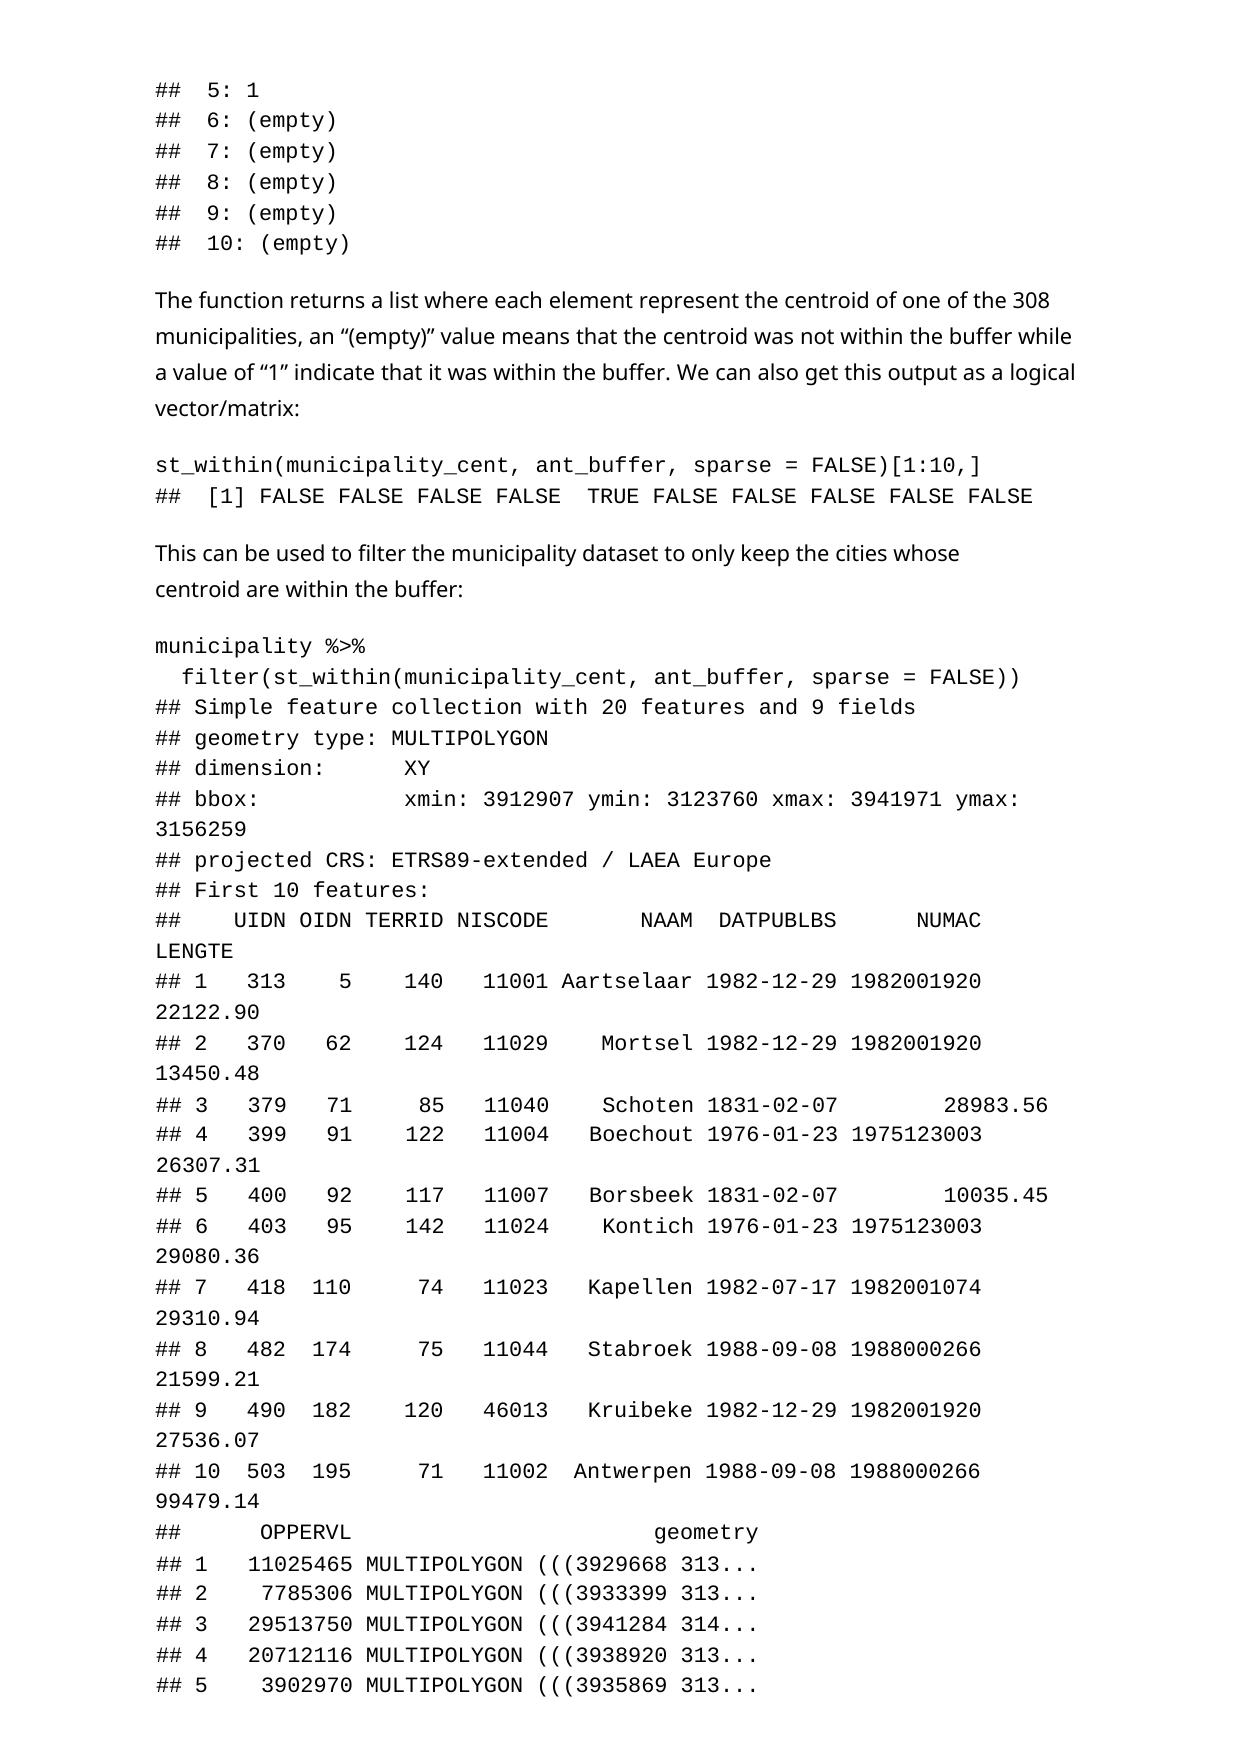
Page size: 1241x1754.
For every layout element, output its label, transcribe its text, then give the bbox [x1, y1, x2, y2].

text 22122.90 [155, 1001, 1103, 1026]
table_cell (((3941284 [529, 1610, 674, 1641]
table_cell (((3933399 [529, 1580, 674, 1610]
table_header ## 3 [150, 1093, 227, 1121]
text ## OPPERVL geometry [155, 1521, 1103, 1546]
table_cell 5 [188, 1671, 227, 1702]
table_cell Borsbeek [569, 1179, 700, 1212]
table_cell 1976-01-23 [700, 1212, 844, 1240]
text ## [1] FALSE FALSE FALSE FALSE TRUE FALSE FALSE FALSE FALSE FALSE [155, 485, 1103, 510]
table_cell 117 [379, 1179, 464, 1212]
text ## 8: (empty) [155, 171, 1103, 196]
table_cell 7785306 [228, 1580, 359, 1610]
table_cell ## 6 [150, 1212, 227, 1240]
table_header 1 [188, 1552, 227, 1580]
text 21599.21 [155, 1368, 1103, 1393]
table_header (((3929668 [529, 1552, 674, 1580]
table_cell MULTIPOLYGON [359, 1580, 529, 1610]
table_header ## [150, 1552, 188, 1580]
table_cell 11024 [464, 1212, 569, 1240]
table_cell MULTIPOLYGON [359, 1671, 529, 1702]
table_cell 20712116 [228, 1641, 359, 1671]
table_cell 122 [379, 1121, 464, 1148]
table_cell 313... [674, 1580, 764, 1610]
text ## 10: (empty) [155, 232, 1103, 257]
table_cell (((3938920 [529, 1641, 674, 1671]
table_cell 10035.45 [844, 1179, 1053, 1212]
table_header Schoten [569, 1093, 700, 1121]
text st_within(municipality_cent, ant_buffer, sparse = FALSE)[1:10,] [155, 454, 1103, 479]
text 27536.07 [155, 1429, 1103, 1454]
table_cell 3 [188, 1610, 227, 1641]
table_cell ## [150, 1671, 188, 1702]
table_cell 92 [306, 1179, 378, 1212]
table_header MULTIPOLYGON [359, 1552, 529, 1580]
table_cell ## [150, 1610, 188, 1641]
text ## 10 503 195 71 11002 Antwerpen 1988-09-08 1988000266 [155, 1460, 1103, 1485]
text ## geometry type: MULTIPOLYGON ## dimension: XY [155, 727, 562, 782]
text ## projected CRS: ETRS89-extended / LAEA Europe ## First 10 features: [155, 849, 796, 904]
text 99479.14 [155, 1491, 1103, 1516]
text 13450.48 [155, 1062, 1103, 1087]
text ## 6: (empty) [155, 109, 1103, 134]
table_cell 3902970 [228, 1671, 359, 1702]
text ## 5: 1 [155, 79, 1103, 104]
table_header 1831-02-07 [700, 1093, 844, 1121]
table_cell 1975123003 [844, 1212, 1053, 1240]
table_cell 403 [228, 1212, 306, 1240]
table_cell Kontich [569, 1212, 700, 1240]
text ## 2 370 62 124 11029 Mortsel 1982-12-29 1982001920 [155, 1032, 1103, 1056]
table_cell 313... [674, 1671, 764, 1702]
table_cell 26307.31 [150, 1148, 1053, 1179]
text 29310.94 [155, 1307, 1103, 1332]
text 3156259 [155, 818, 1103, 843]
table_cell 11004 [464, 1121, 569, 1148]
table_cell ## 4 [150, 1121, 227, 1148]
text ## 8 482 174 75 11044 Stabroek 1988-09-08 1988000266 [155, 1338, 1103, 1362]
text ## bbox: xmin: 3912907 ymin: 3123760 xmax: 3941971 ymax: [155, 788, 1103, 812]
text ## 9: (empty) [155, 202, 1103, 226]
text ## 7 418 110 74 11023 Kapellen 1982-07-17 1982001074 [155, 1276, 1103, 1301]
table_header 71 [306, 1093, 378, 1121]
table_cell 2 [188, 1580, 227, 1610]
table_cell Boechout [569, 1121, 700, 1148]
table_cell 11007 [464, 1179, 569, 1212]
text ## 7: (empty) [155, 140, 1103, 165]
table_cell 95 [306, 1212, 378, 1240]
table_cell ## [150, 1580, 188, 1610]
text ## 9 490 182 120 46013 Kruibeke 1982-12-29 1982001920 [155, 1399, 1103, 1424]
text The function returns a list where each element represent the centroid of one of the 308 municipalities, an “(empty)” value means that the centroid was not within the buffer while a value of “1” indicate that it was within the buffer. We can also get this output as a logical vector/matrix: [155, 285, 1086, 423]
table_cell 1975123003 [844, 1121, 1053, 1148]
table_cell 1976-01-23 [700, 1121, 844, 1148]
table_cell 399 [228, 1121, 306, 1148]
text ## UIDN OIDN TERRID NISCODE NAAM DATPUBLBS NUMAC LENGTE [155, 910, 982, 965]
table_cell ## 5 [150, 1179, 227, 1212]
text ## 1 313 5 140 11001 Aartselaar 1982-12-29 1982001920 [155, 970, 1103, 995]
text 29080.36 [155, 1246, 1103, 1270]
table_cell 142 [379, 1212, 464, 1240]
table_header 379 [228, 1093, 306, 1121]
text filter(st_within(municipality_cent, ant_buffer, sparse = FALSE)) ## Simple feature collection with 20 features and 9 fields [155, 666, 1023, 721]
table_header 85 [379, 1093, 464, 1121]
table_cell ## [150, 1641, 188, 1671]
table_header 313... [674, 1552, 764, 1580]
table_cell 400 [228, 1179, 306, 1212]
table_cell MULTIPOLYGON [359, 1610, 529, 1641]
table_cell MULTIPOLYGON [359, 1641, 529, 1671]
table_cell 4 [188, 1641, 227, 1671]
table_cell 313... [674, 1641, 764, 1671]
table_header 11025465 [228, 1552, 359, 1580]
table_cell (((3935869 [529, 1671, 674, 1702]
text This can be used to filter the municipality dataset to only keep the cities whose centroid are within the buffer: [155, 537, 1037, 603]
table_header 11040 [464, 1093, 569, 1121]
text municipality %>% [155, 636, 1103, 660]
table_cell 91 [306, 1121, 378, 1148]
table_cell 314... [674, 1610, 764, 1641]
table_cell 1831-02-07 [700, 1179, 844, 1212]
table_cell 29513750 [228, 1610, 359, 1641]
table_header 28983.56 [844, 1093, 1053, 1121]
